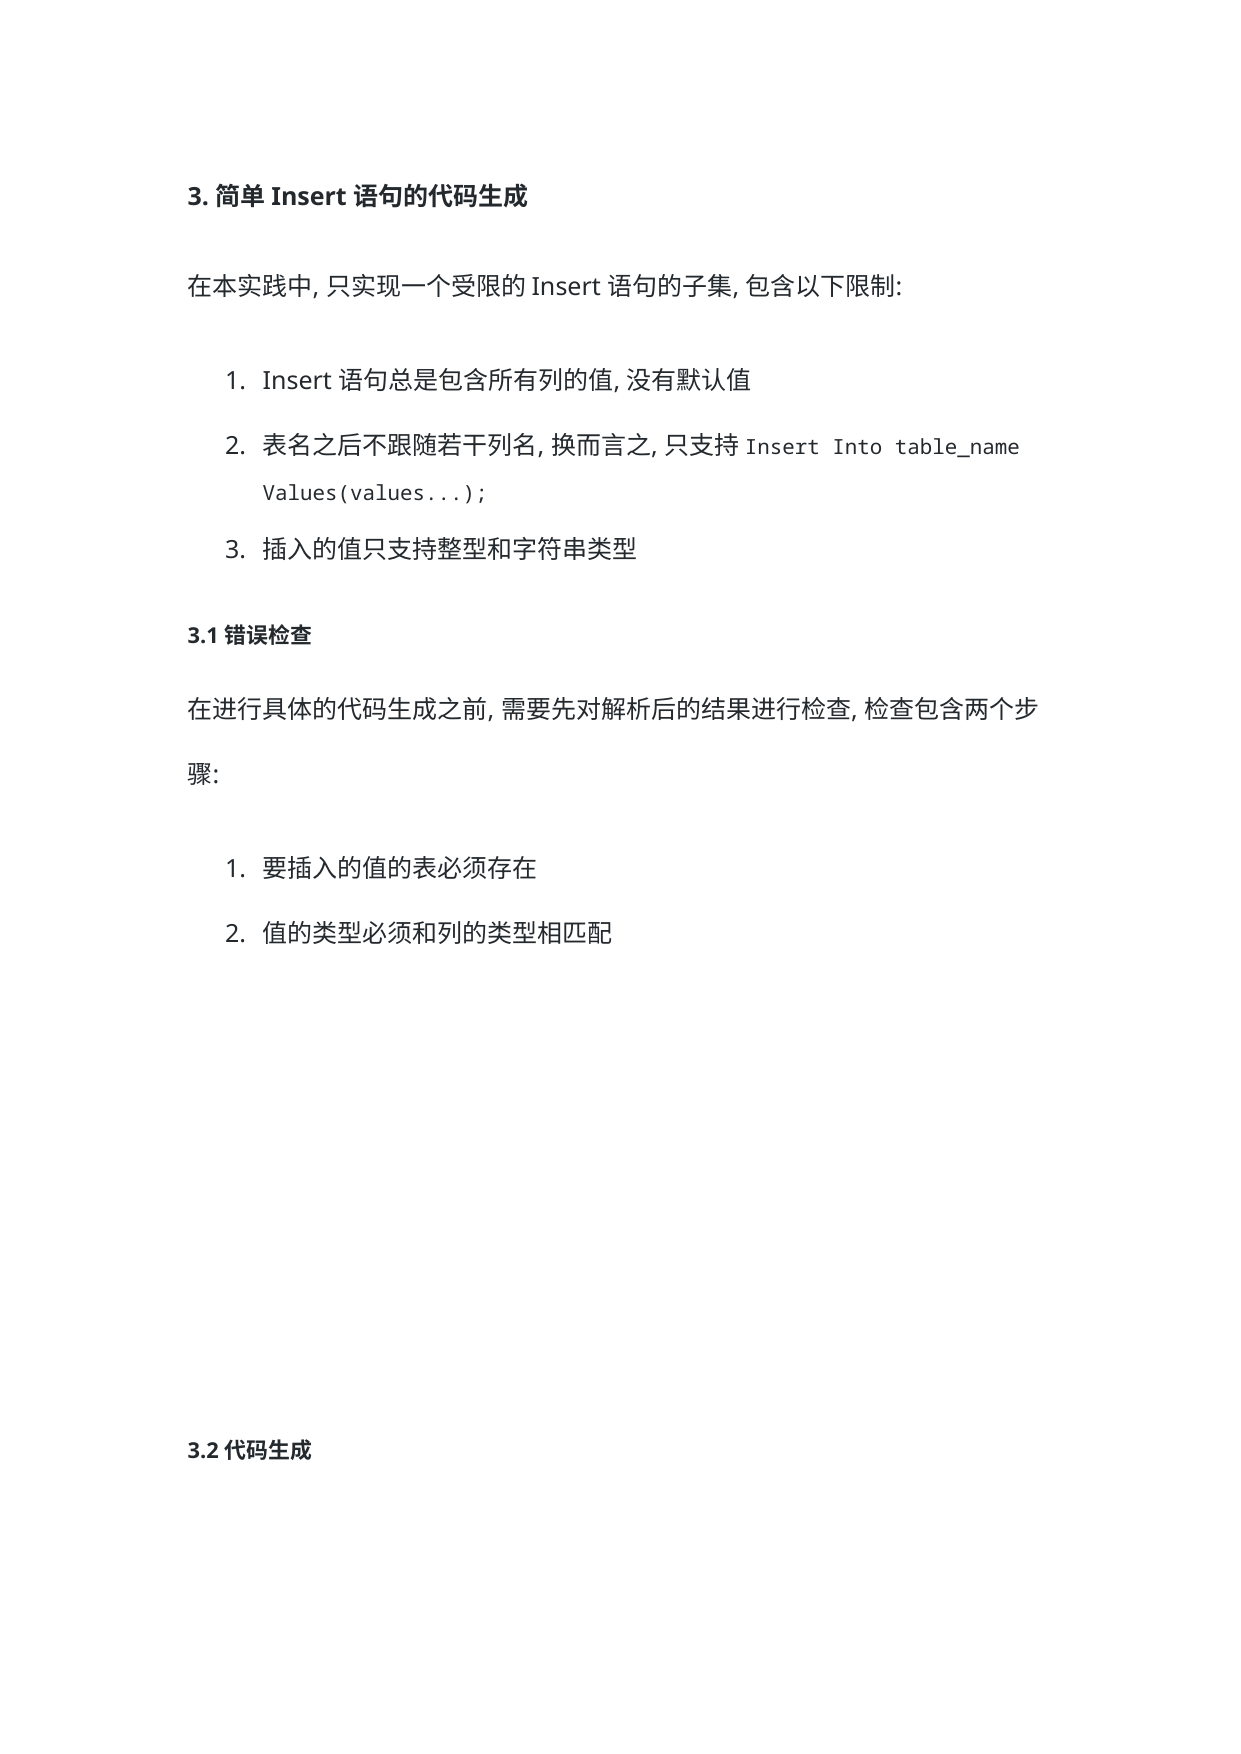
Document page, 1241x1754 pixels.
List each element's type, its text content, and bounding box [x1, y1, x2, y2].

text 在本实践中, 只实现一个受限的 Insert 语句的子集, 包含以下限制: [187, 252, 1053, 317]
text 在进行具体的代码生成之前, 需要先对解析后的结果进行检查, 检查包含两个步骤: [187, 675, 1053, 805]
list 要插入的值的表必须存在 [225, 834, 1053, 899]
list Insert 语句总是包含所有列的值, 没有默认值 [225, 346, 1053, 411]
list 插入的值只支持整型和字符串类型 [225, 515, 1053, 580]
text 3.1 错误检查 [187, 617, 1053, 650]
list 值的类型必须和列的类型相匹配 [225, 899, 1053, 964]
list 表名之后不跟随若干列名, 换而言之, 只支持 Insert Into table_name Values(values...); [225, 411, 1053, 509]
text 3. 简单 Insert 语句的代码生成 [187, 162, 1053, 227]
text 3.2 代码生成 [187, 1433, 1053, 1466]
